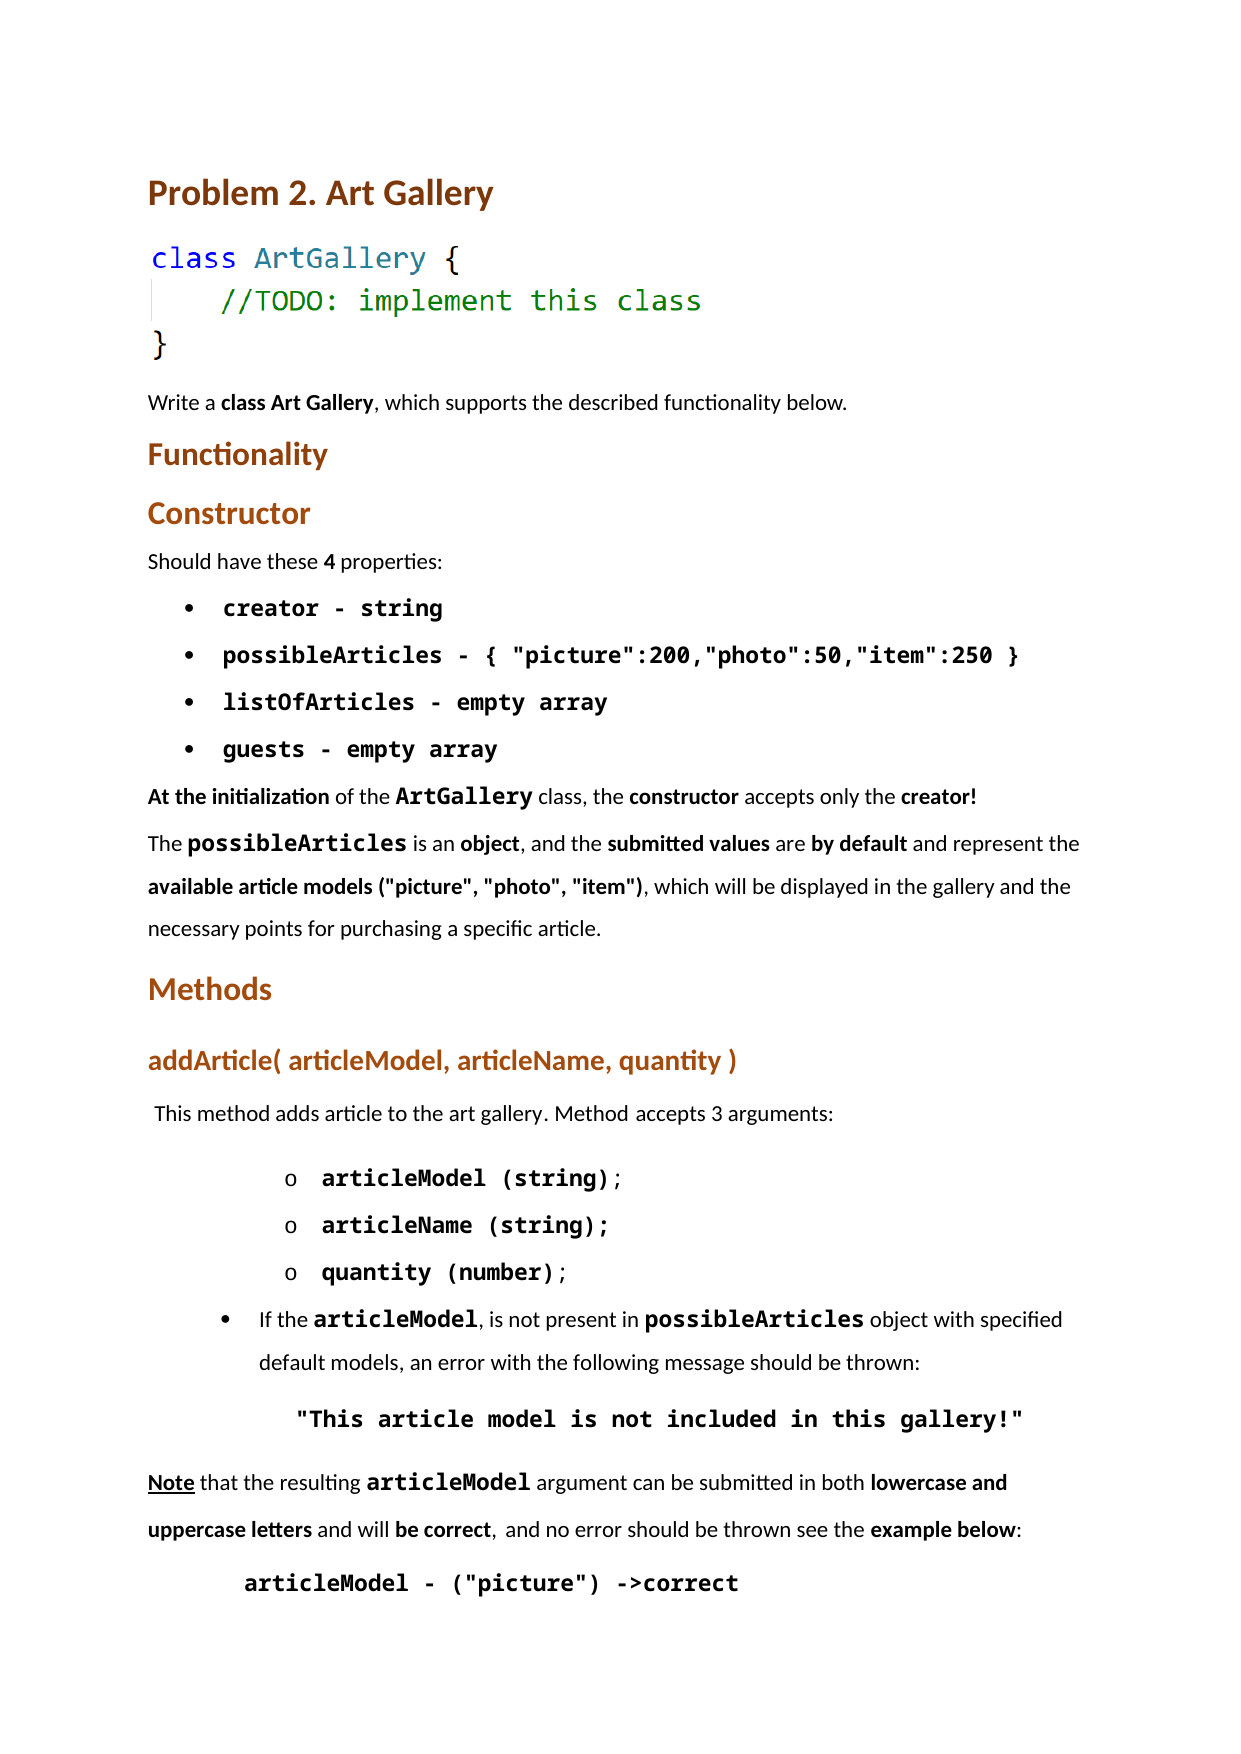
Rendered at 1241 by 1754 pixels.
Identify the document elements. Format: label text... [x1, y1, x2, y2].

picture [147, 242, 705, 365]
text This method adds article to the art gallery. Method accepts 3 arguments: [148, 1099, 1093, 1127]
list articleName (string); [284, 1209, 1093, 1240]
text "This article model is not included in this gallery!" [185, 1402, 1093, 1434]
text Methods [148, 968, 1093, 1009]
list If the articleModel, is not present in possibleArticles object with specified default models, an error with the following message should be thrown: [221, 1303, 1093, 1376]
list Functionality [148, 433, 1093, 474]
text At the initialization of the ArtGallery class, the constructor accepts only the creator! [148, 780, 1093, 811]
text Note that the resulting articleModel argument can be submitted in both lowercase and uppercase letters and will be correct, and no error should be thrown see the example below: [148, 1466, 1093, 1547]
text addArticle( articleModel, articleName, quantity ) [148, 1042, 1093, 1077]
list listOfArticles - empty array [185, 686, 1093, 717]
list creator - string [185, 592, 1093, 623]
subtitle Problem 2. Art Gallery [148, 168, 1093, 214]
list possibleArticles - { "picture":200,"photo":50,"item":250 } [185, 639, 1093, 670]
text Should have these 4 properties: [148, 547, 1093, 576]
list guests - empty array [185, 733, 1093, 764]
text Constructor [148, 492, 1093, 533]
list quantity (number); [284, 1256, 1093, 1287]
list articleModel - ("picture") ->correct [244, 1567, 1093, 1598]
list articleModel (string); [284, 1162, 1093, 1193]
text The possibleArticles is an object, and the submitted values are by default and represent the available article models ("picture", "photo", "item"), which will be displayed in the gallery and the necessary points for purchasing a specific article. [148, 827, 1093, 942]
